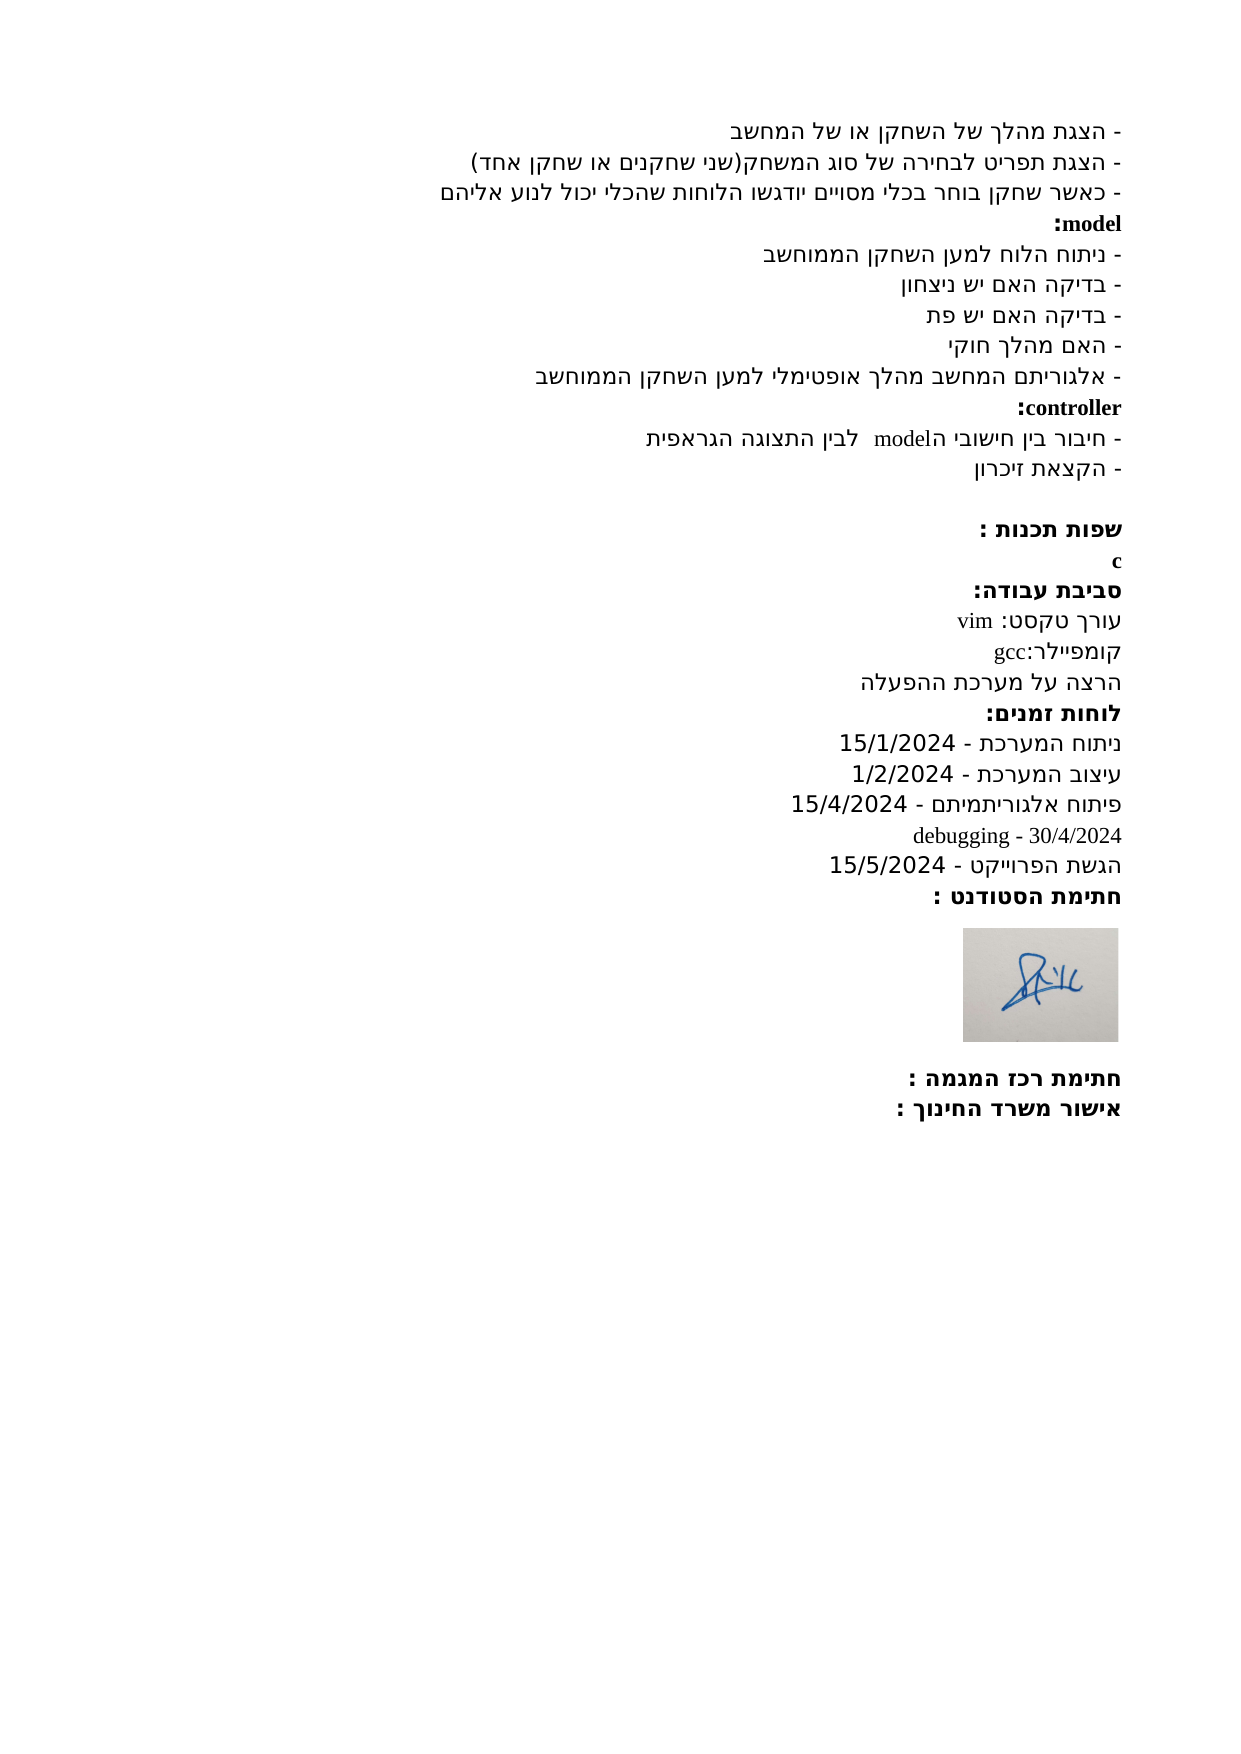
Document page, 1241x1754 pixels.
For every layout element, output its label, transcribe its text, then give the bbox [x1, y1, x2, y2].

picture [963, 928, 1119, 1042]
text קומפיילר:gcc [118, 638, 1122, 665]
text - חיבור בין חישובי הmodel לבין התצוגה הגראפית [118, 424, 1122, 451]
text - הצגת מהלך של השחקן או של המחשב [118, 118, 1122, 145]
text c [118, 547, 1122, 573]
text הרצה על מערכת ההפעלה [118, 669, 1122, 696]
text ניתוח המערכת - 15/1/2024 עיצוב המערכת - 1/2/2024 פיתוח אלגוריתמיתם - 15/4/2024 debugging - 30/4/2024 הגשת הפרוייקט - 15/5/2024 [118, 730, 1122, 879]
text - כאשר שחקן בוחר בכלי מסויים יודגשו הלוחות שהכלי יכול לנוע אליהם [118, 179, 1122, 206]
text - ניתוח הלוח למען השחקן הממוחשב [118, 241, 1122, 267]
text אישור משרד החינוך : [118, 1095, 1122, 1122]
text - הצגת תפריט לבחירה של סוג המשחק(שני שחקנים או שחקן אחד) [118, 149, 1122, 175]
text לוחות זמנים: [118, 700, 1122, 726]
text חתימת רכז המגמה : [118, 1065, 1122, 1091]
text model: [118, 210, 1122, 237]
text controller: [118, 394, 1122, 421]
text חתימת הסטודנט : [118, 883, 1122, 910]
text שפות תכנות : [118, 516, 1122, 543]
text - בדיקה האם יש פת [118, 302, 1122, 329]
text עורך טקסט: vim [118, 608, 1122, 634]
text - אלגוריתם המחשב מהלך אופטימלי למען השחקן הממוחשב [118, 363, 1122, 390]
text סביבת עבודה: [118, 577, 1122, 604]
text - הקצאת זיכרון [118, 455, 1122, 482]
text - בדיקה האם יש ניצחון [118, 271, 1122, 298]
text - האם מהלך חוקי [118, 333, 1122, 359]
